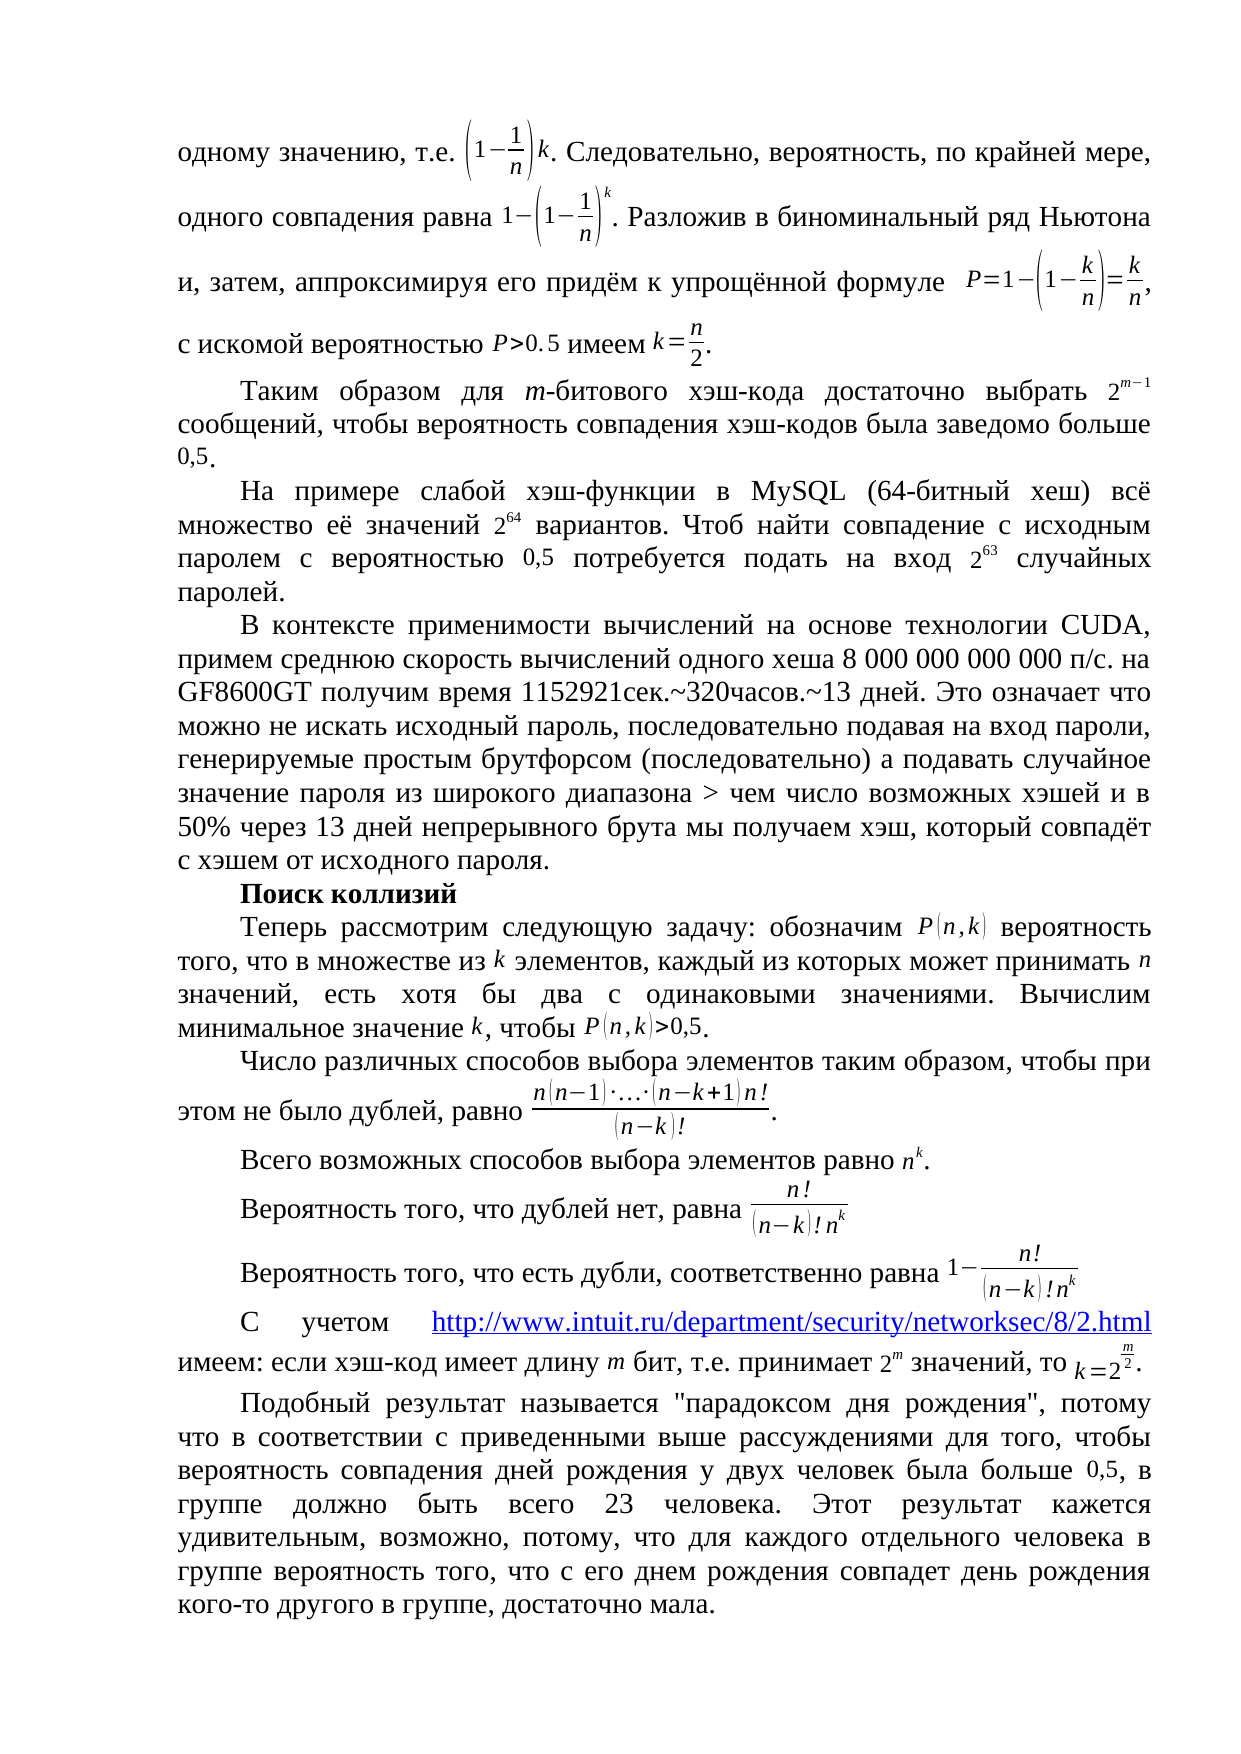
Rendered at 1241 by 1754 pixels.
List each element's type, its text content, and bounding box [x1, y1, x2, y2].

text В контексте применимости вычислений на основе технологии CUDA, примем среднюю скорость вычислений одного хеша 8 000 000 000 000 п/c. на GF8600GT получим время 1152921сек.~320часов.~13 дней. Это означает что можно не искать исходный пароль, последовательно подавая на вход пароли, генерируемые простым брутфорсом (последовательно) а подавать случайное значение пароля из широкого диапазона > чем число возможных хэшей и в 50% через 13 дней непрерывного брута мы получаем хэш, который совпадёт с хэшем от исходного пароля. [177, 607, 1152, 876]
text Теперь рассмотрим следующую задачу: обозначим вероятность того, что в множестве из элементов, каждый из которых может принимать значений, есть хотя бы два с одинаковыми значениями. Вычислим минимальное значение , чтобы . [177, 909, 1152, 1043]
text Поиск коллизий [177, 876, 1152, 909]
text С учетом http://www.intuit.ru/department/security/networksec/8/2.html имеем: если хэш-код имеет длину бит, т.е. принимает значений, то . [177, 1304, 1152, 1385]
text На примере слабой хэш-функции в MySQL (64-битный хеш) всё множество её значений вариантов. Чтоб найти совпадение с исходным паролем с вероятностью потребуется подать на вход случайных паролей. [177, 473, 1152, 607]
text Таким образом для m-битового хэш-кода достаточно выбрать сообщений, чтобы вероятность совпадения хэш-кодов была заведомо больше . [177, 373, 1152, 473]
text Число различных способов выбора элементов таким образом, чтобы при этом не было дублей, равно . [177, 1043, 1152, 1142]
text Вероятность того, что дублей нет, равна [177, 1176, 1152, 1239]
text Всего возможных способов выбора элементов равно . [177, 1142, 1152, 1176]
text Подобный результат называется "парадоксом дня рождения", потому что в соответствии с приведенными выше рассуждениями для того, чтобы вероятность совпадения дней рождения у двух человек была больше , в группе должно быть всего 23 человека. Этот результат кажется удивительным, возможно, потому, что для каждого отдельного человека в группе вероятность того, что с его днем рождения совпадет день рождения кого-то другого в группе, достаточно мала. [177, 1385, 1152, 1620]
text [177, 118, 1152, 373]
text Вероятность того, что есть дубли, соответственно равна [177, 1239, 1152, 1304]
